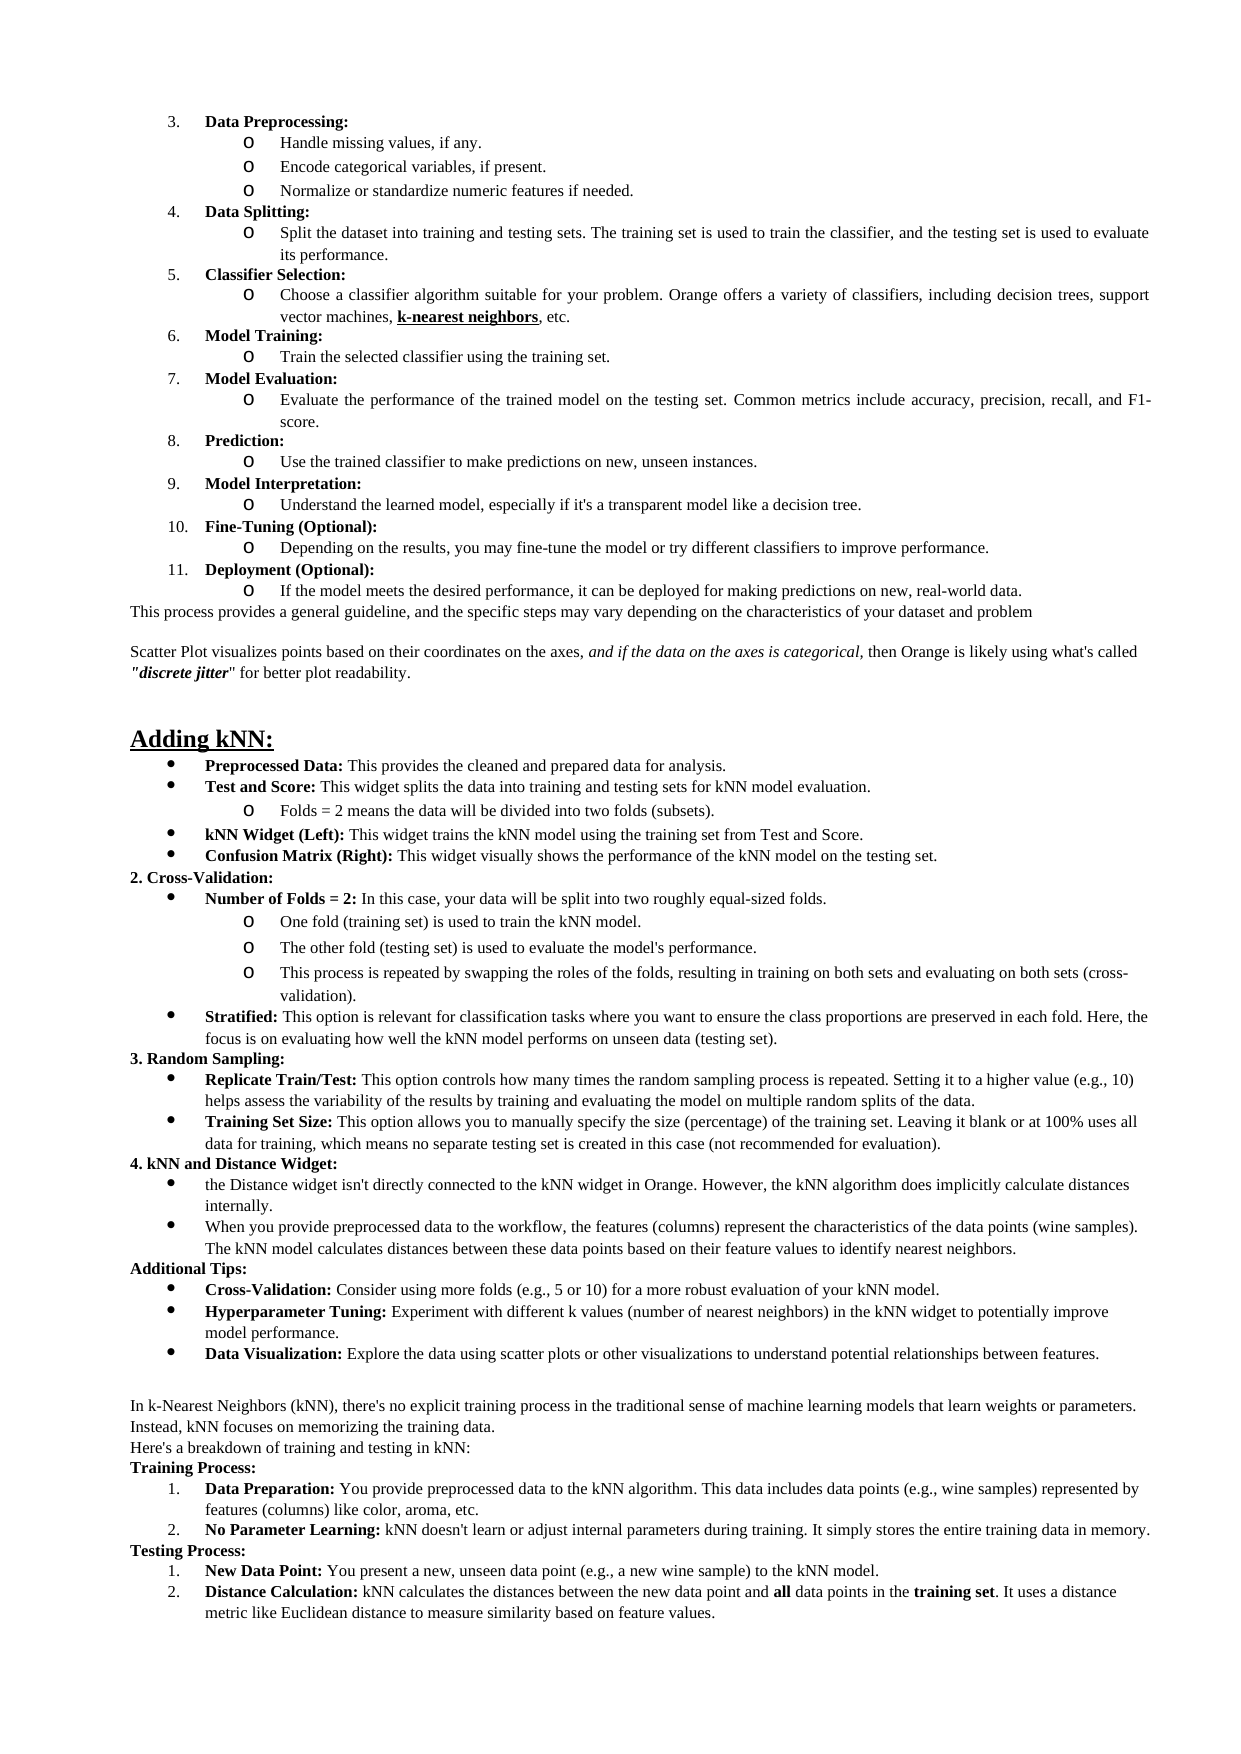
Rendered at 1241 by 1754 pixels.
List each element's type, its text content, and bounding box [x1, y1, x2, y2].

list Folds = 2 means the data will be divided into two folds (subsets). [242, 799, 1152, 823]
list Classifier Selection: [167, 264, 1152, 283]
text This process provides a general guideline, and the specific steps may vary depending on the characteristics of your dataset and problem [130, 602, 1152, 621]
list Number of Folds = 2: In this case, your data will be split into two roughly equal-sized folds. [167, 888, 1152, 908]
list Confusion Matrix (Right): This widget visually shows the performance of the kNN model on the testing set. [167, 846, 1152, 866]
list Model Interpretation: [167, 474, 1152, 493]
list No Parameter Learning: kNN doesn't learn or adjust internal parameters during training. It simply stores the entire training data in memory. [167, 1520, 1152, 1539]
list If the model meets the desired performance, it can be deployed for making predictions on new, real-world data. [242, 579, 1152, 602]
list The other fold (testing set) is used to evaluate the model's performance. [242, 936, 1152, 959]
list Use the trained classifier to make predictions on new, unseen instances. [242, 450, 1152, 474]
list the Distance widget isn't directly connected to the kNN widget in Orange. However, the kNN algorithm does implicitly calculate distances internally. [167, 1175, 1152, 1215]
text 2. Cross-Validation: [130, 868, 1152, 887]
list Distance Calculation: kNN calculates the distances between the new data point and all data points in the training set. It uses a distance metric like Euclidean distance to measure similarity based on feature values. [167, 1582, 1152, 1622]
text 3. Random Sampling: [130, 1049, 1152, 1068]
list Training Set Size: This option allows you to manually specify the size (percentage) of the training set. Leaving it blank or at 100% uses all data for training, which means no separate testing set is created in this case (not recommended for evaluation). [167, 1112, 1152, 1153]
list Depending on the results, you may fine-tune the model or try different classifiers to improve performance. [242, 536, 1152, 559]
list Data Preparation: You provide preprocessed data to the kNN algorithm. This data includes data points (e.g., wine samples) represented by features (columns) like color, aroma, etc. [167, 1479, 1152, 1518]
list Hyperparameter Tuning: Experiment with different k values (number of nearest neighbors) in the kNN widget to potentially improve model performance. [167, 1301, 1152, 1342]
text Here's a breakdown of training and testing in kNN: [130, 1437, 1152, 1457]
list Data Splitting: [167, 202, 1152, 221]
text Training Process: [130, 1458, 1152, 1477]
list Fine-Tuning (Optional): [167, 517, 1152, 536]
list Train the selected classifier using the training set. [242, 345, 1152, 369]
list Stratified: This option is relevant for classification tasks where you want to ensure the class proportions are preserved in each fold. Here, the focus is on evaluating how well the kNN model performs on unseen data (testing set). [167, 1007, 1152, 1048]
list Encode categorical variables, if present. [242, 155, 1152, 179]
text Adding kNN: [130, 724, 1152, 753]
list Choose a classifier algorithm suitable for your problem. Orange offers a variety of classifiers, including decision trees, support vector machines, k-nearest neighbors, etc. [242, 283, 1152, 326]
list This process is repeated by swapping the roles of the folds, resulting in training on both sets and evaluating on both sets (cross-validation). [242, 961, 1152, 1005]
list When you provide preprocessed data to the workflow, the features (columns) represent the characteristics of the data points (wine samples). The kNN model calculates distances between these data points based on their feature values to identify nearest neighbors. [167, 1217, 1152, 1258]
list Data Visualization: Explore the data using scatter plots or other visualizations to understand potential relationships between features. [167, 1343, 1152, 1364]
text Additional Tips: [130, 1259, 1152, 1278]
list One fold (training set) is used to train the kNN model. [242, 910, 1152, 934]
list Prediction: [167, 431, 1152, 450]
list Handle missing values, if any. [242, 131, 1152, 155]
text Scatter Plot visualizes points based on their coordinates on the axes, and if the data on the axes is categorical, then Orange is likely using what's called "discrete jitter" for better plot readability. [130, 642, 1152, 682]
text In k-Nearest Neighbors (kNN), there's no explicit training process in the traditional sense of machine learning models that learn weights or parameters. Instead, kNN focuses on memorizing the training data. [130, 1396, 1152, 1436]
list kNN Widget (Left): This widget trains the kNN model using the training set from Test and Score. [167, 824, 1152, 844]
list Replicate Train/Test: This option controls how many times the random sampling process is repeated. Setting it to a higher value (e.g., 10) helps assess the variability of the results by training and evaluating the model on multiple random splits of the data. [167, 1070, 1152, 1110]
list Model Evaluation: [167, 369, 1152, 388]
list Preprocessed Data: This provides the cleaned and prepared data for analysis. [167, 756, 1152, 776]
list Test and Score: This widget splits the data into training and testing sets for kNN model evaluation. [167, 777, 1152, 797]
list Split the dataset into training and testing sets. The training set is used to train the classifier, and the testing set is used to evaluate its performance. [242, 221, 1152, 264]
list Data Preprocessing: [167, 112, 1152, 131]
text Testing Process: [130, 1541, 1152, 1560]
list New Data Point: You present a new, unseen data point (e.g., a new wine sample) to the kNN model. [167, 1561, 1152, 1580]
list Normalize or standardize numeric features if needed. [242, 179, 1152, 202]
list Evaluate the performance of the trained model on the testing set. Common metrics include accuracy, precision, recall, and F1-score. [242, 388, 1152, 431]
list Model Training: [167, 326, 1152, 345]
list Understand the learned model, especially if it's a transparent model like a decision tree. [242, 493, 1152, 517]
text 4. kNN and Distance Widget: [130, 1154, 1152, 1173]
list Cross-Validation: Consider using more folds (e.g., 5 or 10) for a more robust evaluation of your kNN model. [167, 1280, 1152, 1300]
list Deployment (Optional): [167, 559, 1152, 579]
